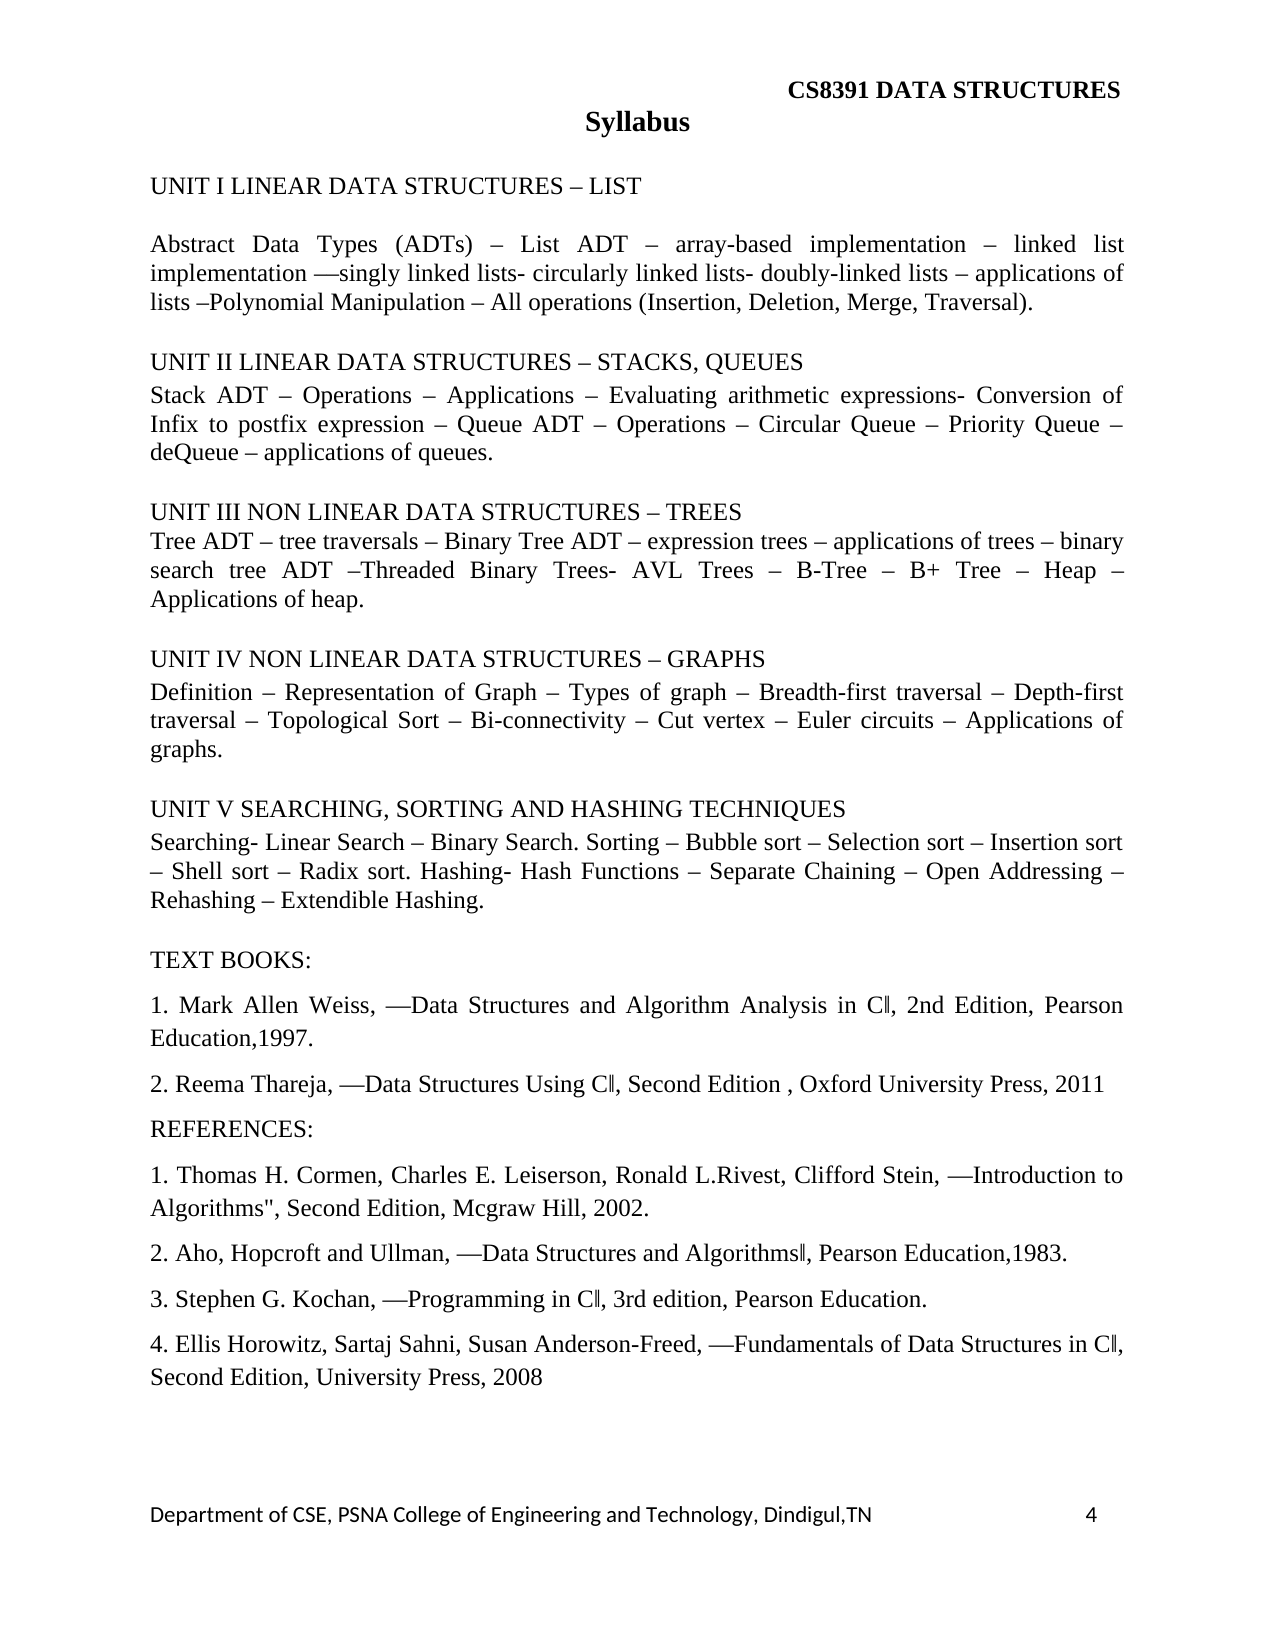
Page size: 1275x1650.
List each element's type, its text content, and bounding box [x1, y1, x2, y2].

text Definition – Representation of Graph – Types of graph – Breadth-first traversal – Depth-first traversal – Topological Sort – Bi-connectivity – Cut vertex – Euler circuits – Applications of graphs. [150, 677, 1125, 763]
text 3. Stephen G. Kochan, ―Programming in C‖, 3rd edition, Pearson Education. [150, 1284, 1125, 1313]
subtitle UNIT II LINEAR DATA STRUCTURES – STACKS, QUEUES [150, 347, 1125, 376]
text Syllabus [150, 104, 1125, 137]
text Abstract Data Types (ADTs) – List ADT – array-based implementation – linked list implementation ––singly linked lists- circularly linked lists- doubly-linked lists – applications of lists –Polynomial Manipulation – All operations (Insertion, Deletion, Merge, Traversal). [150, 229, 1125, 316]
text Searching- Linear Search – Binary Search. Sorting – Bubble sort – Selection sort – Insertion sort – Shell sort – Radix sort. Hashing- Hash Functions – Separate Chaining – Open Addressing – Rehashing – Extendible Hashing. [150, 827, 1125, 913]
text Stack ADT – Operations – Applications – Evaluating arithmetic expressions- Conversion of Infix to postfix expression – Queue ADT – Operations – Circular Queue – Priority Queue – deQueue – applications of queues. [150, 380, 1125, 466]
text 4. Ellis Horowitz, Sartaj Sahni, Susan Anderson-Freed, ―Fundamentals of Data Structures in C‖, Second Edition, University Press, 2008 [150, 1329, 1125, 1391]
subtitle UNIT IV NON LINEAR DATA STRUCTURES – GRAPHS [150, 644, 1125, 672]
subtitle UNIT I LINEAR DATA STRUCTURES – LIST [150, 171, 1125, 200]
text TEXT BOOKS: [150, 945, 1125, 973]
subtitle UNIT V SEARCHING, SORTING AND HASHING TECHNIQUES [150, 794, 1125, 823]
text REFERENCES: [150, 1114, 1125, 1143]
subtitle UNIT III NON LINEAR DATA STRUCTURES – TREES [150, 497, 1125, 526]
text Tree ADT – tree traversals – Binary Tree ADT – expression trees – applications of trees – binary search tree ADT –Threaded Binary Trees- AVL Trees – B-Tree – B+ Tree – Heap – Applications of heap. [150, 526, 1125, 612]
text 2. Reema Thareja, ―Data Structures Using C‖, Second Edition , Oxford University Press, 2011 [150, 1069, 1125, 1097]
text 1. Mark Allen Weiss, ―Data Structures and Algorithm Analysis in C‖, 2nd Edition, Pearson Education,1997. [150, 990, 1125, 1052]
text 1. Thomas H. Cormen, Charles E. Leiserson, Ronald L.Rivest, Clifford Stein, ―Introduction to Algorithms", Second Edition, Mcgraw Hill, 2002. [150, 1160, 1125, 1222]
text 2. Aho, Hopcroft and Ullman, ―Data Structures and Algorithms‖, Pearson Education,1983. [150, 1238, 1125, 1267]
